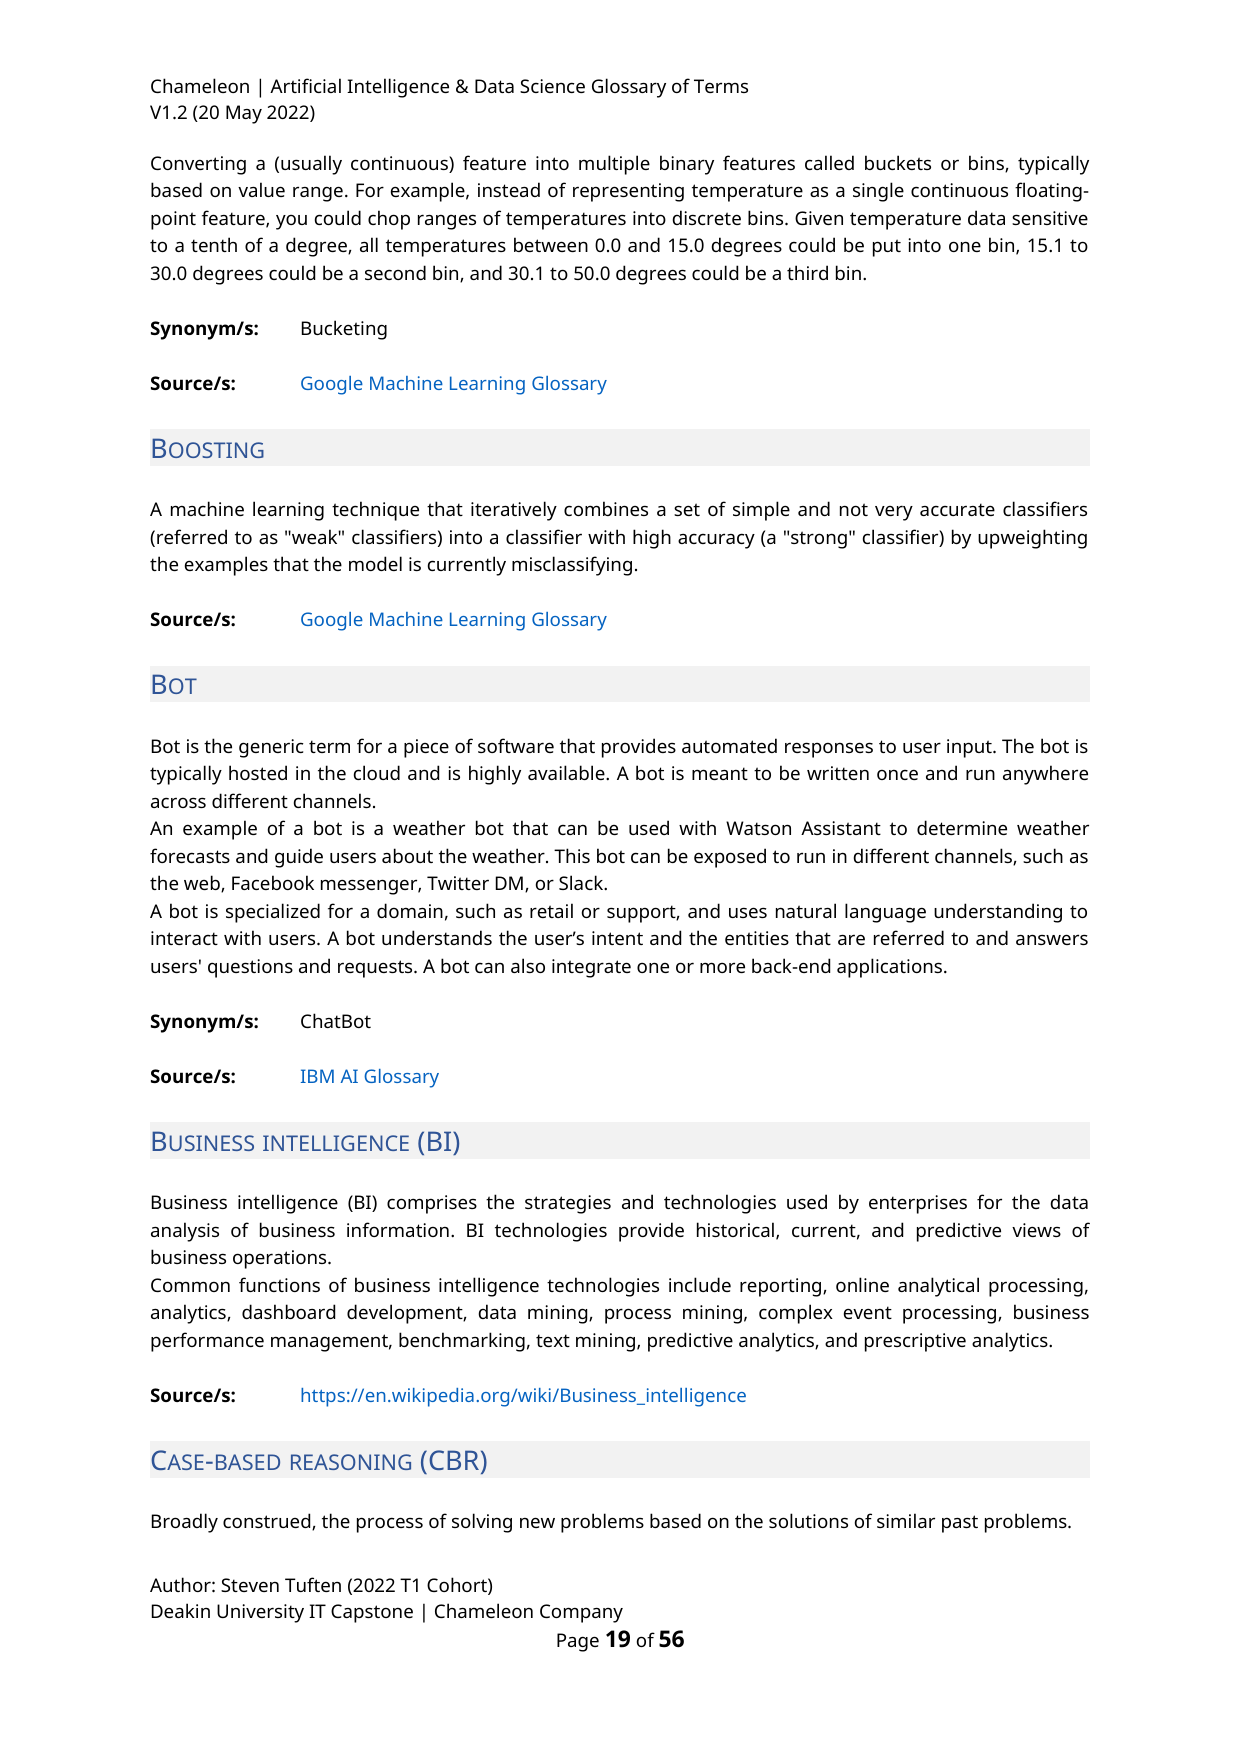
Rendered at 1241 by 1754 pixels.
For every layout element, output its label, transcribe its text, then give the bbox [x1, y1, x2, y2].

subtitle Business intelligence (BI) [150, 1122, 1090, 1159]
text Source/s: Google Machine Learning Glossary [150, 342, 1090, 396]
text An example of a bot is a weather bot that can be used with Watson Assistant to determine weather forecasts and guide users about the weather. This bot can be exposed to run in different channels, such as the web, Facebook messenger, Twitter DM, or Slack. [150, 815, 1090, 896]
text Bot is the generic term for a piece of software that provides automated responses to user input. The bot is typically hosted in the cloud and is highly available. A bot is meant to be written once and run anywhere across different channels. [150, 733, 1090, 813]
text Synonym/s: ChatBot [150, 980, 1090, 1033]
subtitle Boosting [150, 429, 1090, 466]
text Source/s: https://en.wikipedia.org/wiki/Business_intelligence [150, 1354, 1090, 1407]
text Source/s: IBM AI Glossary [150, 1035, 1090, 1088]
text Source/s: Google Machine Learning Glossary [150, 579, 1090, 632]
text A machine learning technique that iteratively combines a set of simple and not very accurate classifiers (referred to as "weak" classifiers) into a classifier with high accuracy (a "strong" classifier) by upweighting the examples that the model is currently misclassifying. [150, 496, 1090, 577]
text Business intelligence (BI) comprises the strategies and technologies used by enterprises for the data analysis of business information. BI technologies provide historical, current, and predictive views of business operations. [150, 1189, 1090, 1270]
text Synonym/s: Bucketing [150, 287, 1090, 341]
text Converting a (usually continuous) feature into multiple binary features called buckets or bins, typically based on value range. For example, instead of representing temperature as a single continuous floating-point feature, you could chop ranges of temperatures into discrete bins. Given temperature data sensitive to a tenth of a degree, all temperatures between 0.0 and 15.0 degrees could be put into one bin, 15.1 to 30.0 degrees could be a second bin, and 30.1 to 50.0 degrees could be a third bin. [150, 150, 1090, 286]
text Common functions of business intelligence technologies include reporting, online analytical processing, analytics, dashboard development, data mining, process mining, complex event processing, business performance management, benchmarking, text mining, predictive analytics, and prescriptive analytics. [150, 1272, 1090, 1352]
subtitle Case-based reasoning (CBR) [150, 1441, 1090, 1478]
text Broadly construed, the process of solving new problems based on the solutions of similar past problems. [150, 1508, 1090, 1534]
subtitle Bot [150, 666, 1090, 702]
text A bot is specialized for a domain, such as retail or support, and uses natural language understanding to interact with users. A bot understands the user’s intent and the entities that are referred to and answers users' questions and requests. A bot can also integrate one or more back-end applications. [150, 898, 1090, 978]
